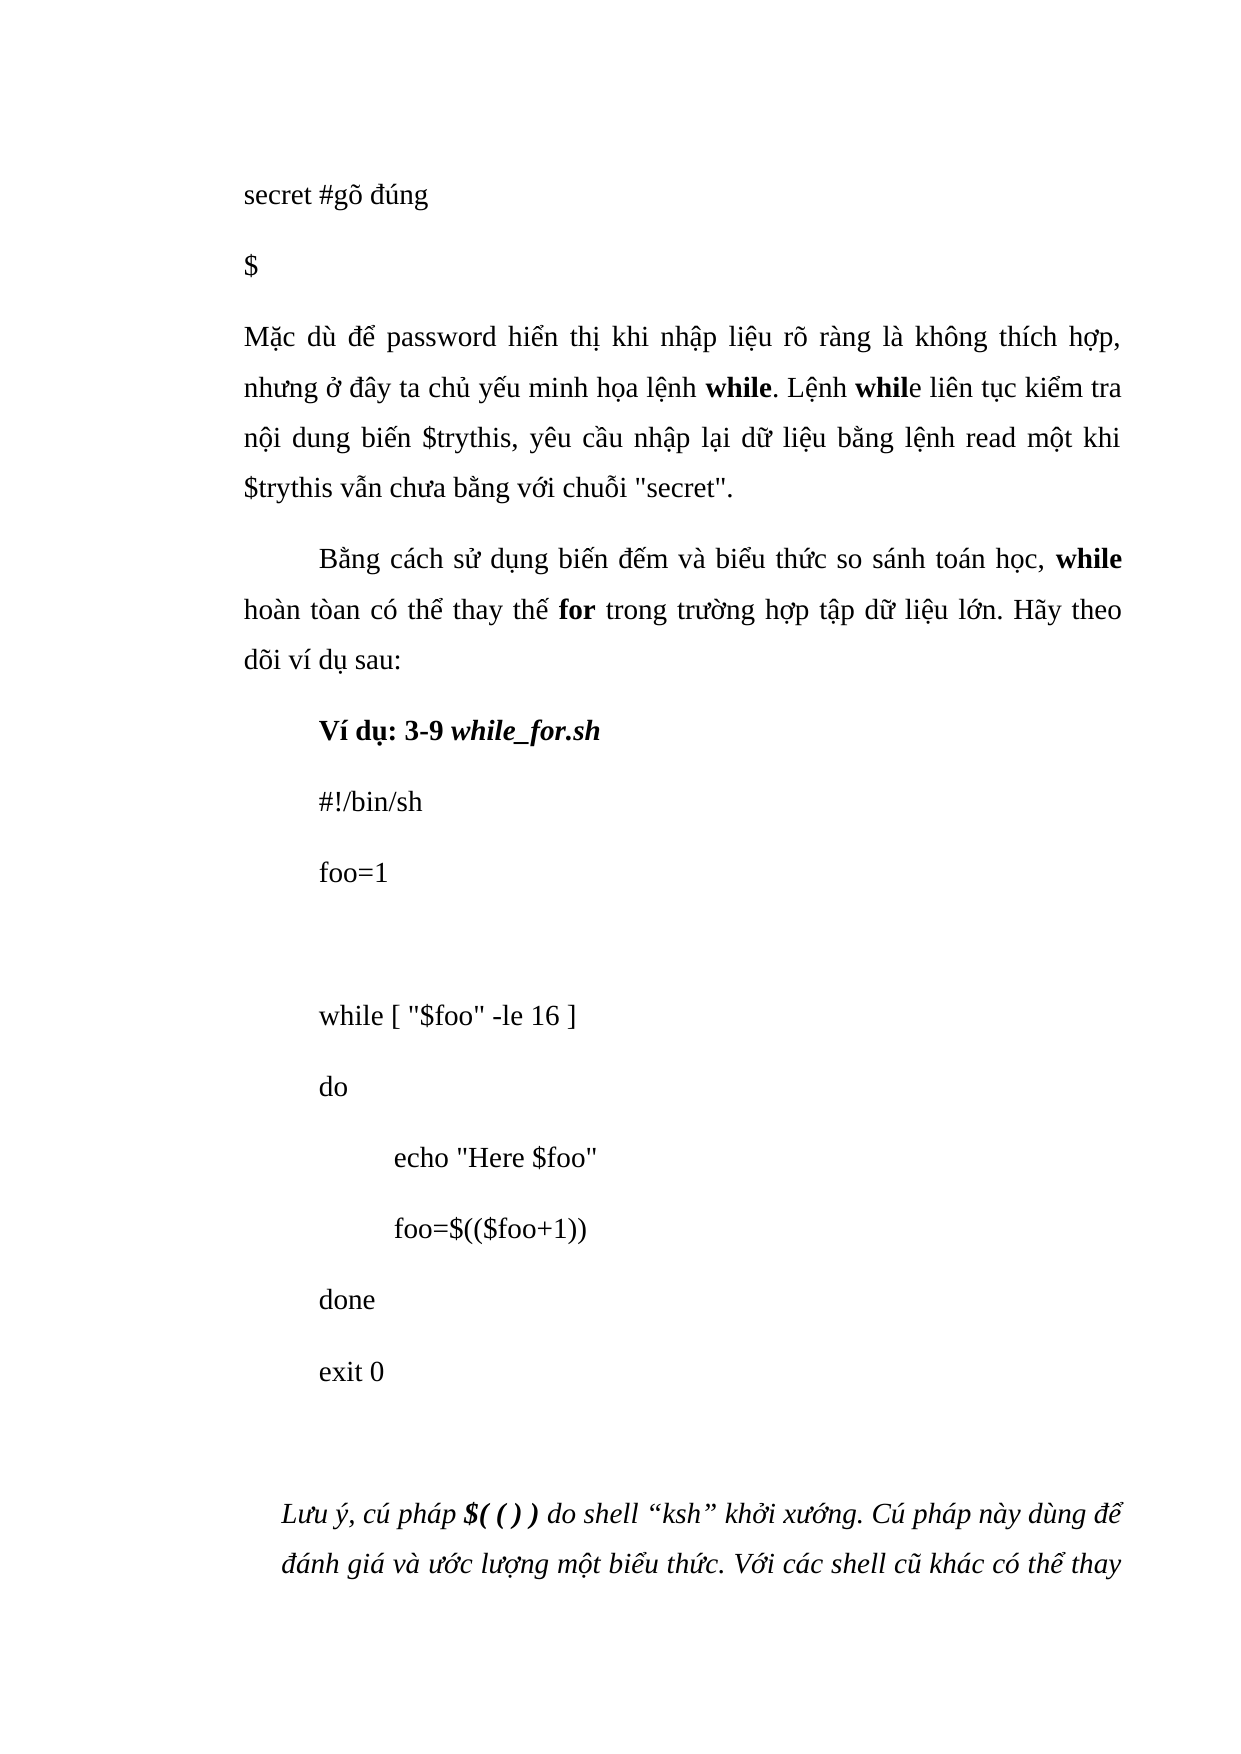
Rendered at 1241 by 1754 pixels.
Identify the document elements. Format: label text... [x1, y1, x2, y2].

text Mặc dù để password hiển thị khi nhập liệu rõ ràng là không thích hợp, nhưng ở đây ta chủ yếu minh họa lệnh while. Lệnh while liên tục kiểm tra nội dung biến $trythis, yêu cầu nhập lại dữ liệu bằng lệnh read một khi $trythis vẫn chưa bằng với chuỗi "secret". [244, 319, 1122, 504]
text foo=$(($foo+1)) [244, 1211, 1122, 1245]
text secret #gõ đúng [244, 177, 1122, 211]
text exit 0 [244, 1354, 1122, 1387]
text $ [244, 248, 1122, 282]
text done [244, 1282, 1122, 1316]
text foo=1 [244, 856, 1122, 889]
text #!/bin/sh [244, 784, 1122, 818]
text Ví dụ: 3-9 while_for.sh [169, 713, 1122, 747]
text while [ "$foo" -le 16 ] [244, 998, 1122, 1031]
text do [244, 1069, 1122, 1103]
text echo "Here $foo" [244, 1140, 1122, 1174]
text Bằng cách sử dụng biến đếm và biểu thức so sánh toán học, while hoàn tòan có thể thay thế for trong trường hợp tập dữ liệu lớn. Hãy theo dõi ví dụ sau: [244, 542, 1122, 676]
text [281, 1496, 1122, 1580]
